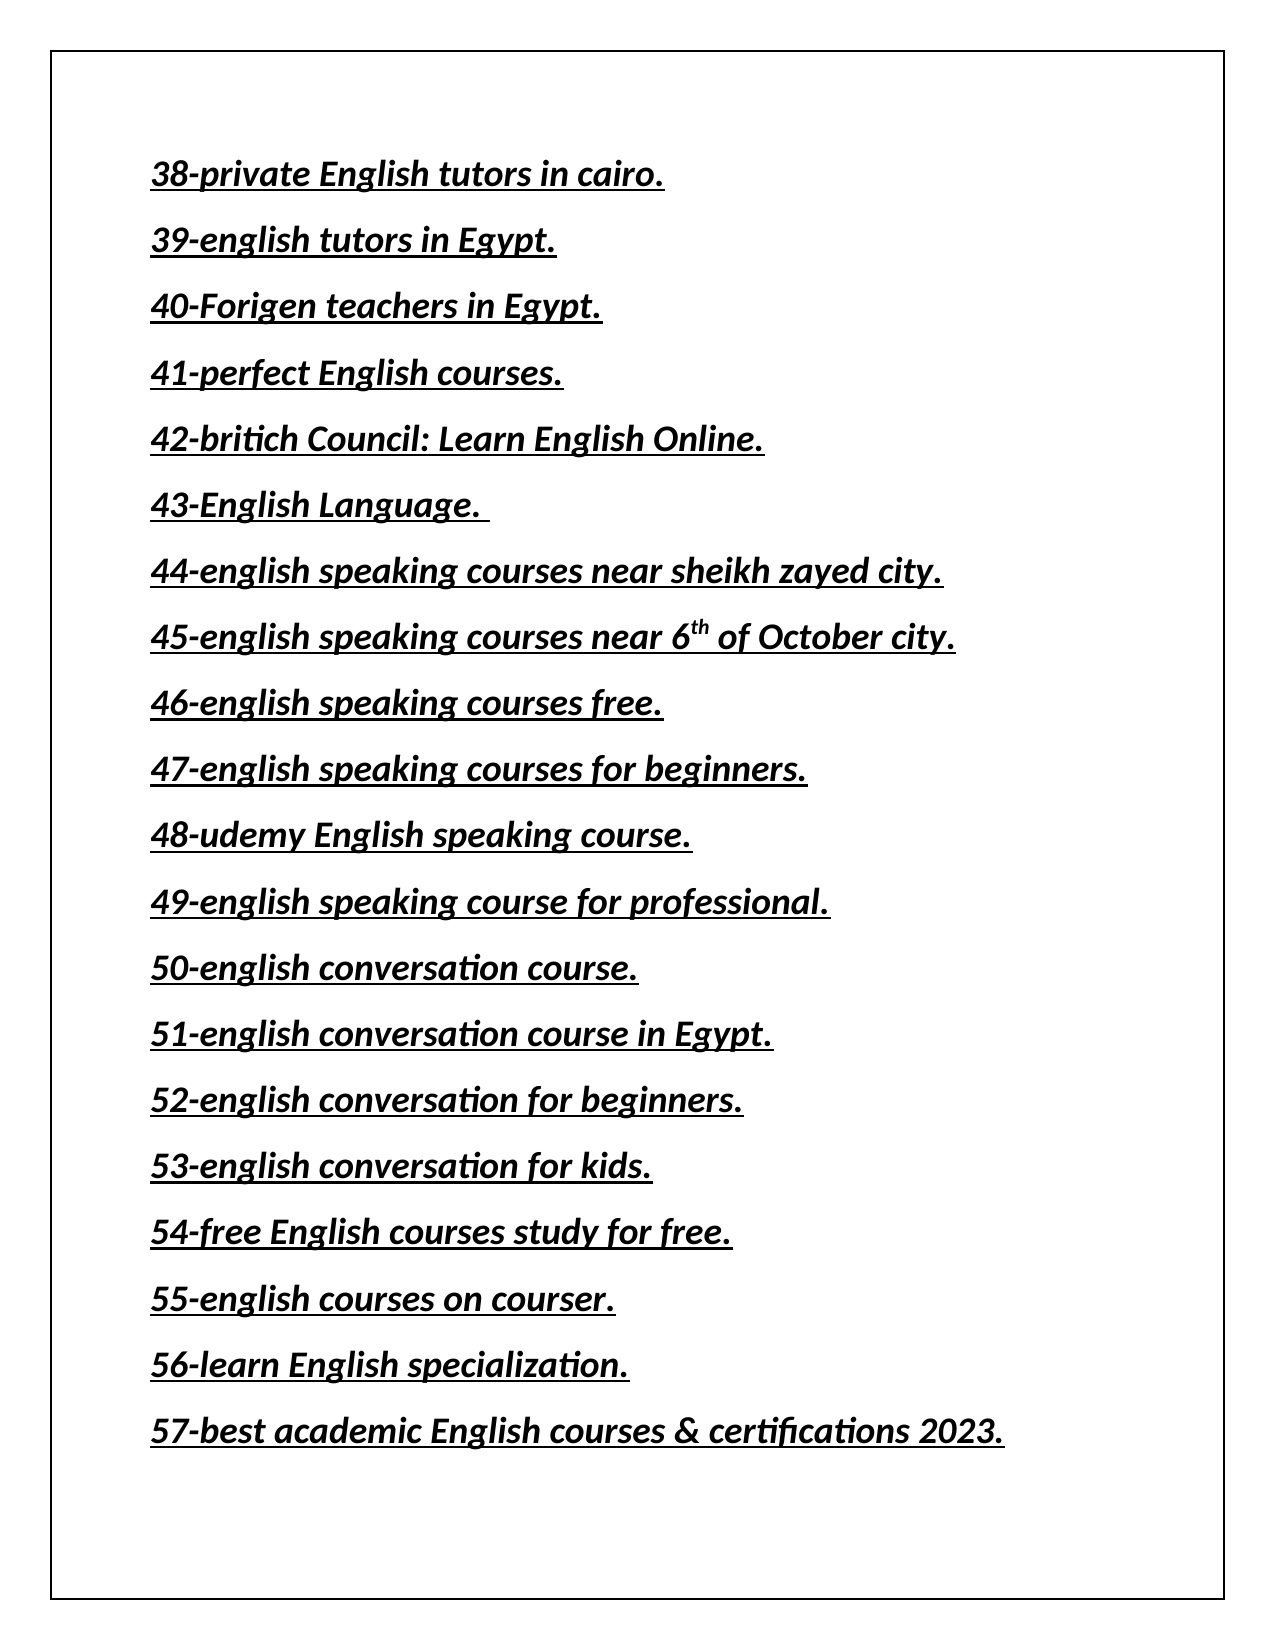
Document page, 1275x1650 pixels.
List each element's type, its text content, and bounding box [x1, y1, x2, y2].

text 54-free English courses study for free. [150, 1208, 1125, 1254]
text 51-english conversation course in Egypt. [150, 1010, 1125, 1056]
text 43-English Language. [150, 481, 1125, 527]
text 48-udemy English speaking course. [150, 811, 1125, 857]
text 49-english speaking course for professional. [150, 878, 1125, 923]
text 57-best academic English courses & certifications 2023. [150, 1407, 1125, 1453]
text 50-english conversation course. [150, 944, 1125, 989]
text 47-english speaking courses for beginners. [150, 745, 1125, 791]
text 40-Forigen teachers in Egypt. [150, 282, 1125, 328]
text 44-english speaking courses near sheikh zayed city. [150, 547, 1125, 593]
text 45-english speaking courses near 6th of October city. [150, 613, 1125, 659]
text 39-english tutors in Egypt. [150, 216, 1125, 262]
text 55-english courses on courser. [150, 1274, 1125, 1320]
text 42-britich Council: Learn English Online. [150, 414, 1125, 460]
text 56-learn English specialization. [150, 1341, 1125, 1386]
text 38-private English tutors in cairo. [150, 150, 1125, 196]
text 53-english conversation for kids. [150, 1142, 1125, 1188]
text 41-perfect English courses. [150, 348, 1125, 394]
text 52-english conversation for beginners. [150, 1076, 1125, 1122]
text 46-english speaking courses free. [150, 679, 1125, 725]
